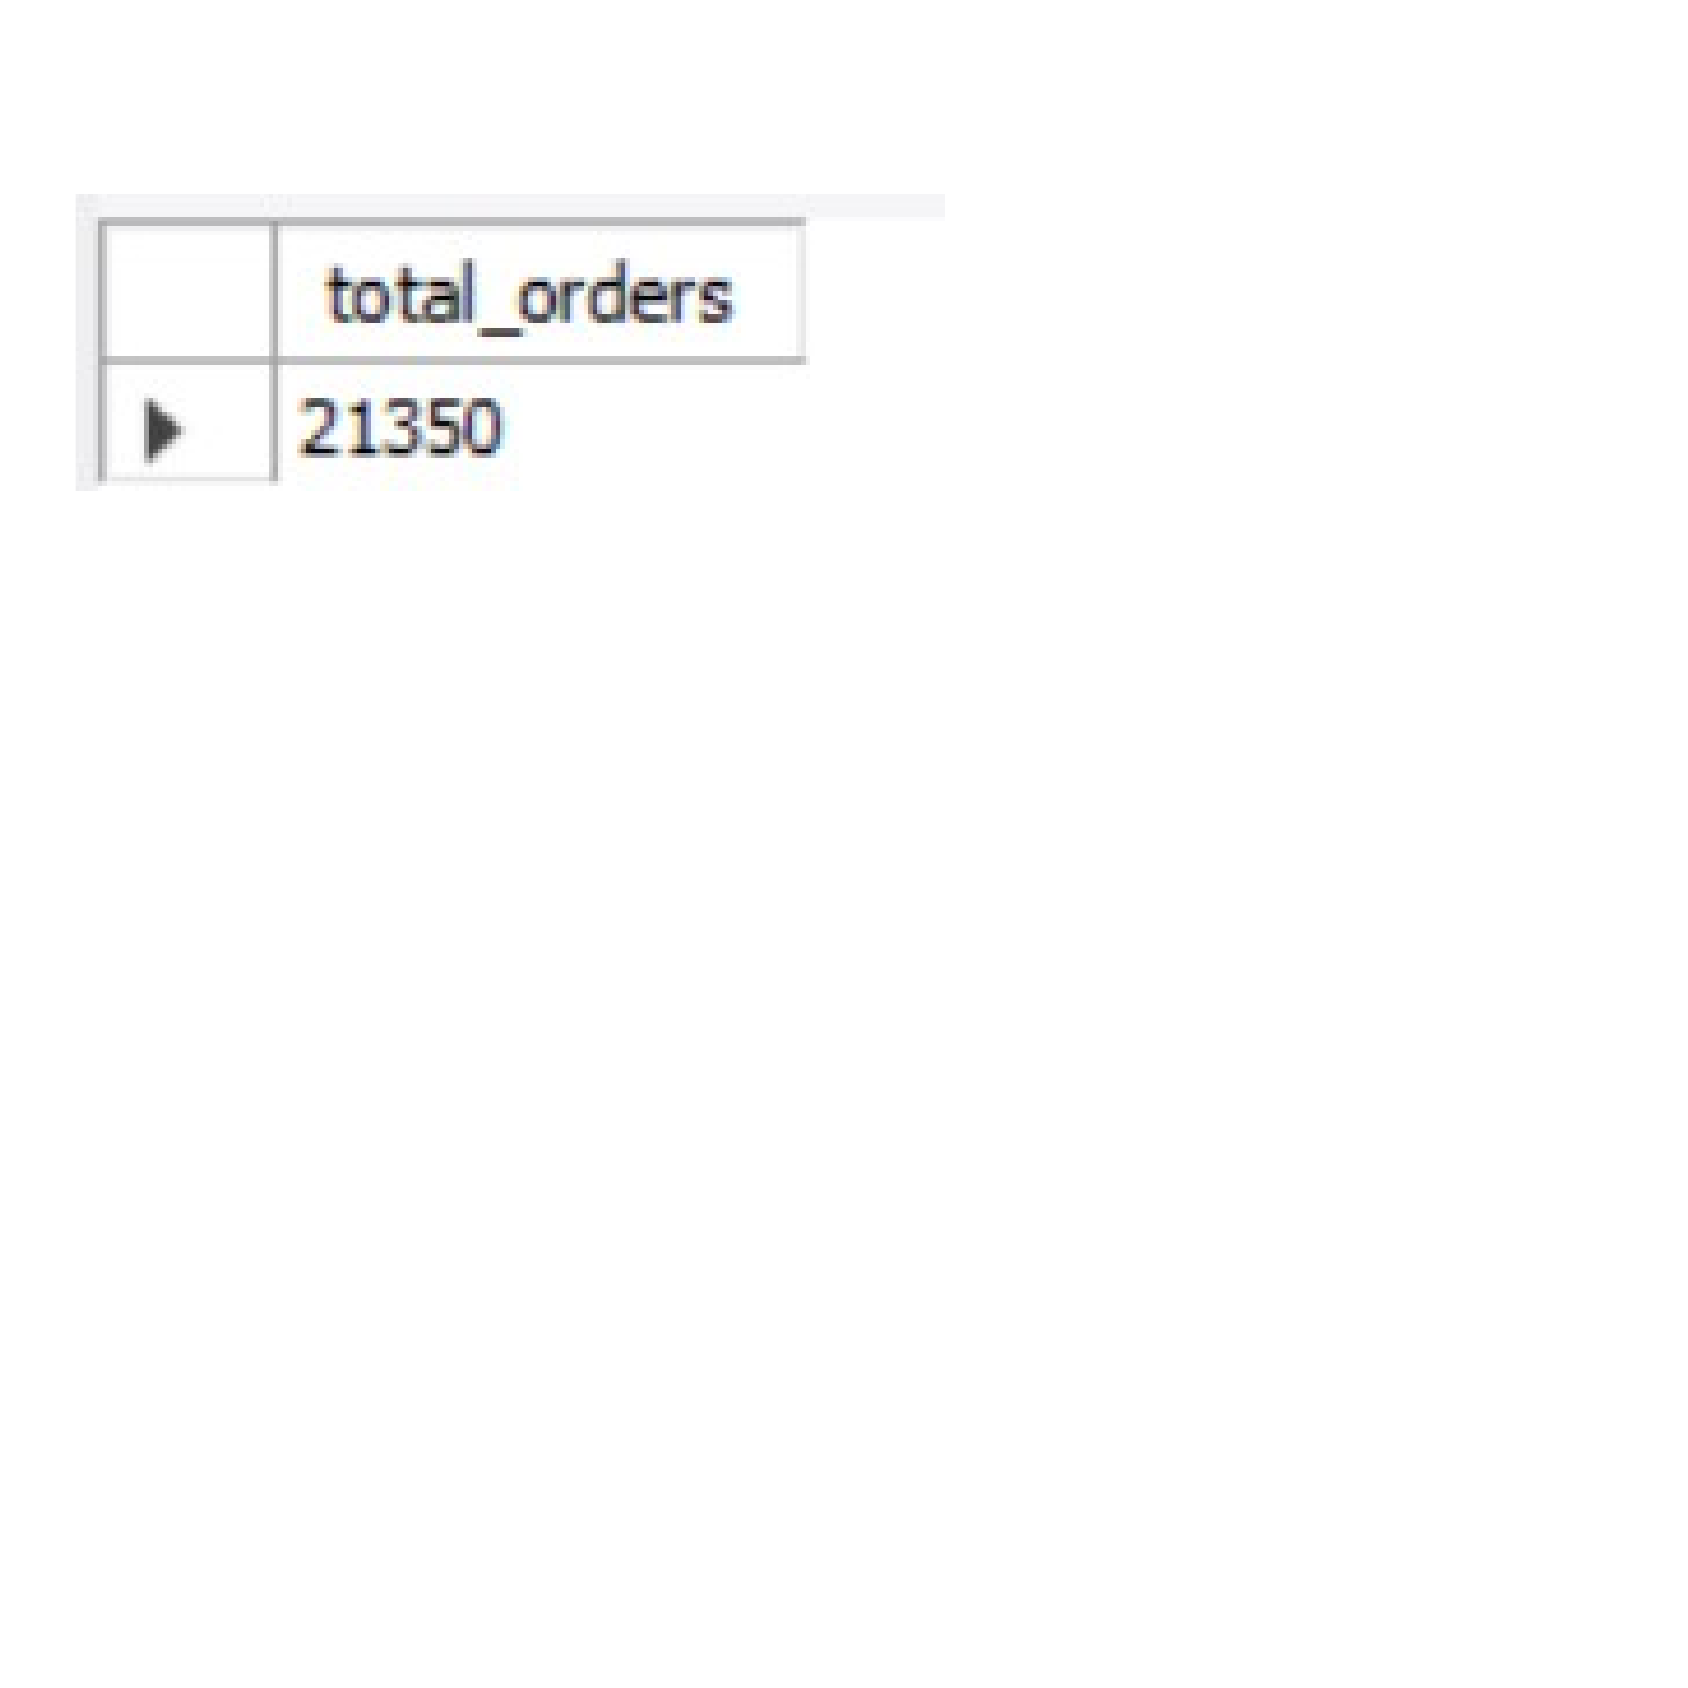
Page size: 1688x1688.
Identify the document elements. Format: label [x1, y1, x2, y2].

picture [75, 194, 945, 491]
